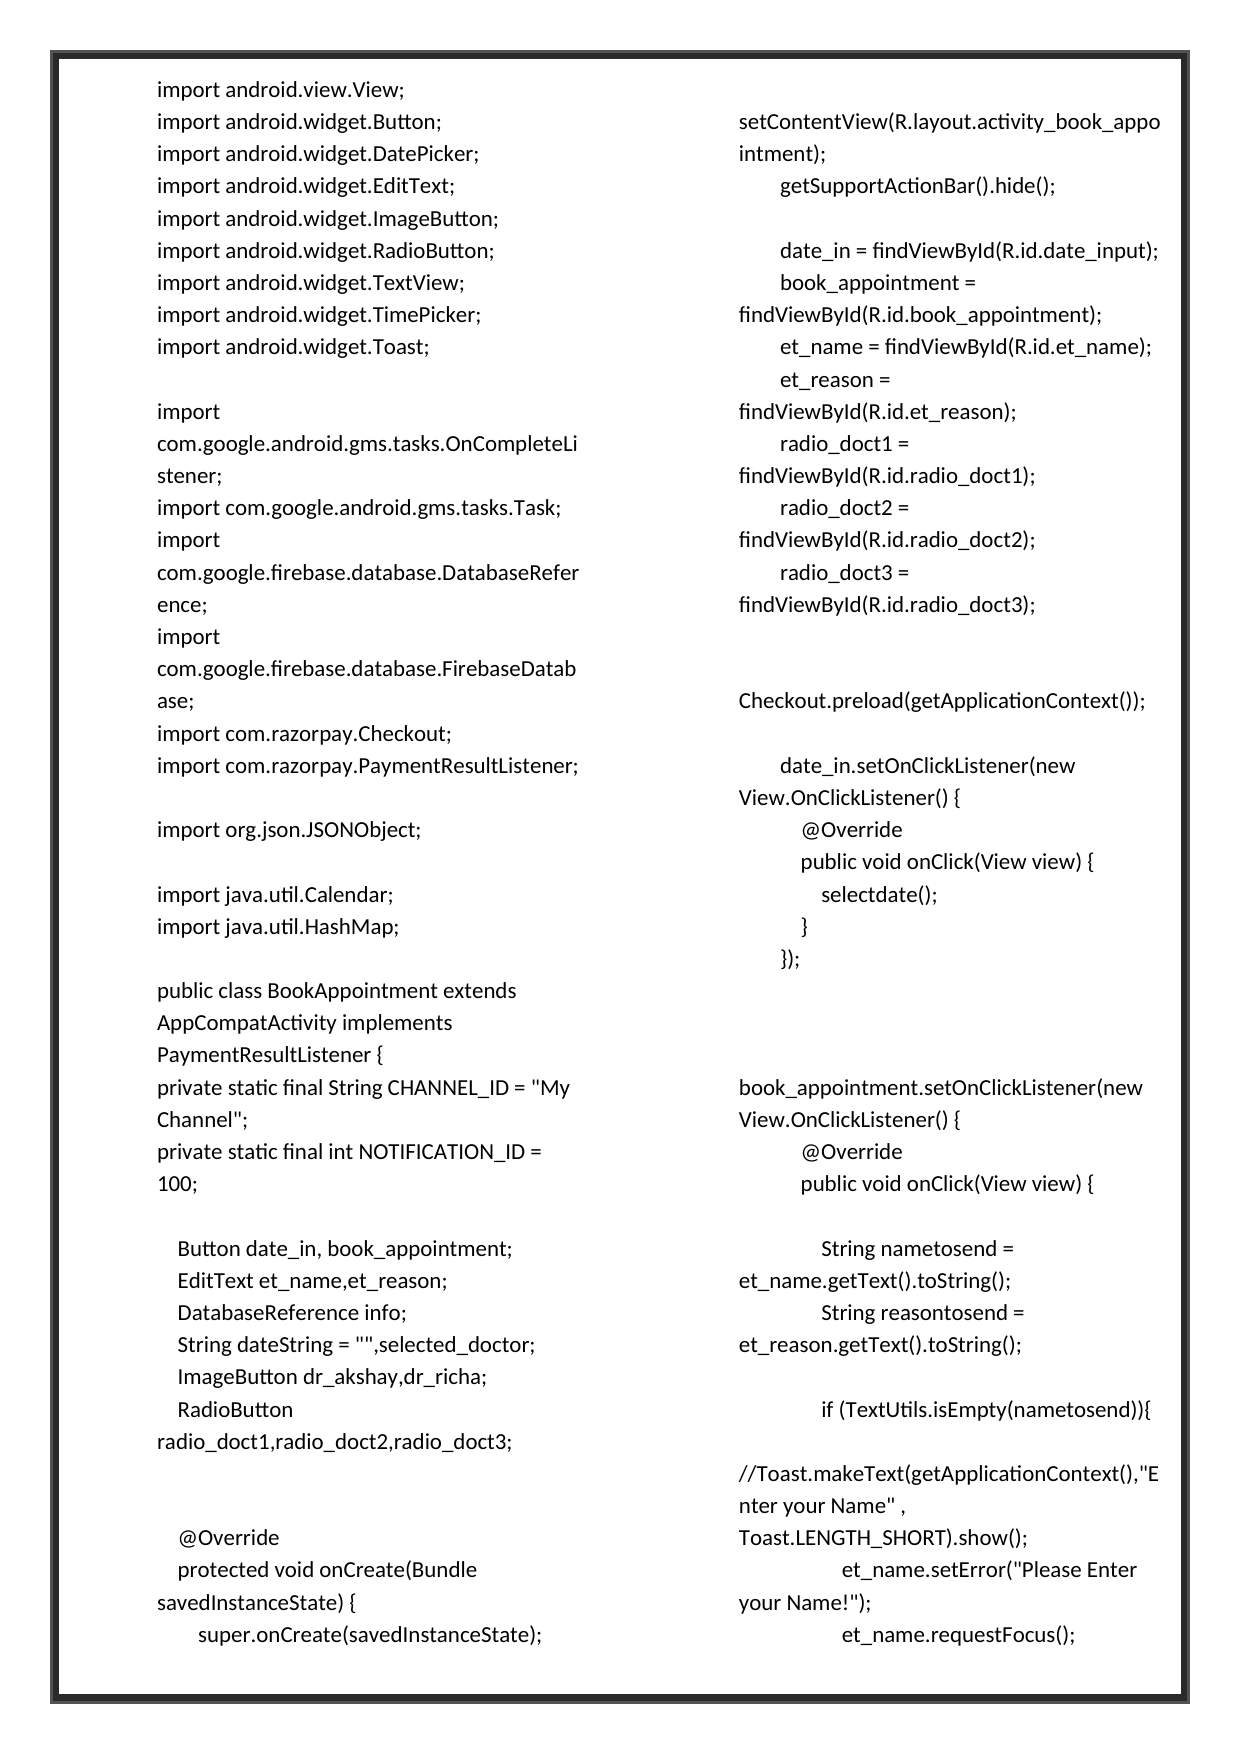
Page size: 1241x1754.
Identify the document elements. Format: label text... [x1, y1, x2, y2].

list date_in = findViewById(R.id.date_input); [739, 236, 1165, 264]
list private static final String CHANNEL_ID = "My Channel"; [157, 1073, 583, 1133]
list selectdate(); [739, 880, 1165, 908]
list import com.razorpay.PaymentResultListener; [157, 751, 583, 779]
list import android.view.View; [157, 75, 583, 103]
list et_reason = findViewById(R.id.et_reason); [739, 365, 1165, 425]
list protected void onCreate(Bundle savedInstanceState) { [157, 1556, 583, 1616]
list et_name.requestFocus(); [739, 1620, 1165, 1648]
list String nametosend = et_name.getText().toString(); [739, 1234, 1165, 1294]
list import android.widget.DatePicker; [157, 139, 583, 167]
list String reasontosend = et_reason.getText().toString(); [739, 1298, 1165, 1358]
list import com.google.android.gms.tasks.OnCompleteListener; [157, 397, 583, 489]
list import org.json.JSONObject; [157, 815, 583, 843]
list import android.widget.Toast; [157, 332, 583, 361]
list import java.util.HashMap; [157, 912, 583, 940]
list Button date_in, book_appointment; [157, 1234, 583, 1262]
list public void onClick(View view) { [739, 847, 1165, 876]
list private static final int NOTIFICATION_ID = 100; [157, 1137, 583, 1197]
list //Toast.makeText(getApplicationContext(),"Enter your Name" , Toast.LENGTH_SHORT).show(); [739, 1427, 1165, 1551]
list import java.util.Calendar; [157, 880, 583, 908]
list date_in.setOnClickListener(new View.OnClickListener() { [739, 751, 1165, 811]
list Checkout.preload(getApplicationContext()); [739, 654, 1165, 714]
list @Override [739, 815, 1165, 843]
list import com.google.android.gms.tasks.Task; [157, 493, 583, 521]
list import android.widget.TimePicker; [157, 300, 583, 328]
list import android.widget.EditText; [157, 172, 583, 199]
list } [739, 912, 1165, 940]
list public void onClick(View view) { [739, 1169, 1165, 1197]
list RadioButton radio_doct1,radio_doct2,radio_doct3; [157, 1395, 583, 1455]
list import android.widget.RadioButton; [157, 236, 583, 264]
list import android.widget.ImageButton; [157, 204, 583, 232]
list DatabaseReference info; [157, 1298, 583, 1326]
list }); [739, 944, 1165, 972]
list radio_doct2 = findViewById(R.id.radio_doct2); [739, 493, 1165, 554]
list et_name.setError("Please Enter your Name!"); [739, 1556, 1165, 1616]
list public class BookAppointment extends AppCompatActivity implements PaymentResultListener { [157, 976, 583, 1069]
list book_appointment.setOnClickListener(new View.OnClickListener() { [739, 1041, 1165, 1133]
list import com.google.firebase.database.DatabaseReference; [157, 526, 583, 618]
list et_name = findViewById(R.id.et_name); [739, 332, 1165, 361]
list radio_doct3 = findViewById(R.id.radio_doct3); [739, 558, 1165, 618]
list String dateString = "",selected_doctor; [157, 1330, 583, 1358]
list @Override [739, 1137, 1165, 1165]
list import com.google.firebase.database.FirebaseDatabase; [157, 622, 583, 714]
list book_appointment = findViewById(R.id.book_appointment); [739, 268, 1165, 328]
list radio_doct1 = findViewById(R.id.radio_doct1); [739, 429, 1165, 489]
list super.onCreate(savedInstanceState); [157, 1620, 583, 1648]
list setContentView(R.layout.activity_book_appointment); [739, 75, 1165, 167]
list ImageButton dr_akshay,dr_richa; [157, 1362, 583, 1391]
list EditText et_name,et_reason; [157, 1266, 583, 1294]
list import android.widget.Button; [157, 107, 583, 135]
list import com.razorpay.Checkout; [157, 719, 583, 747]
list getSupportActionBar().hide(); [739, 172, 1165, 199]
list import android.widget.TextView; [157, 268, 583, 296]
list @Override [157, 1523, 583, 1551]
list if (TextUtils.isEmpty(nametosend)){ [739, 1395, 1165, 1423]
